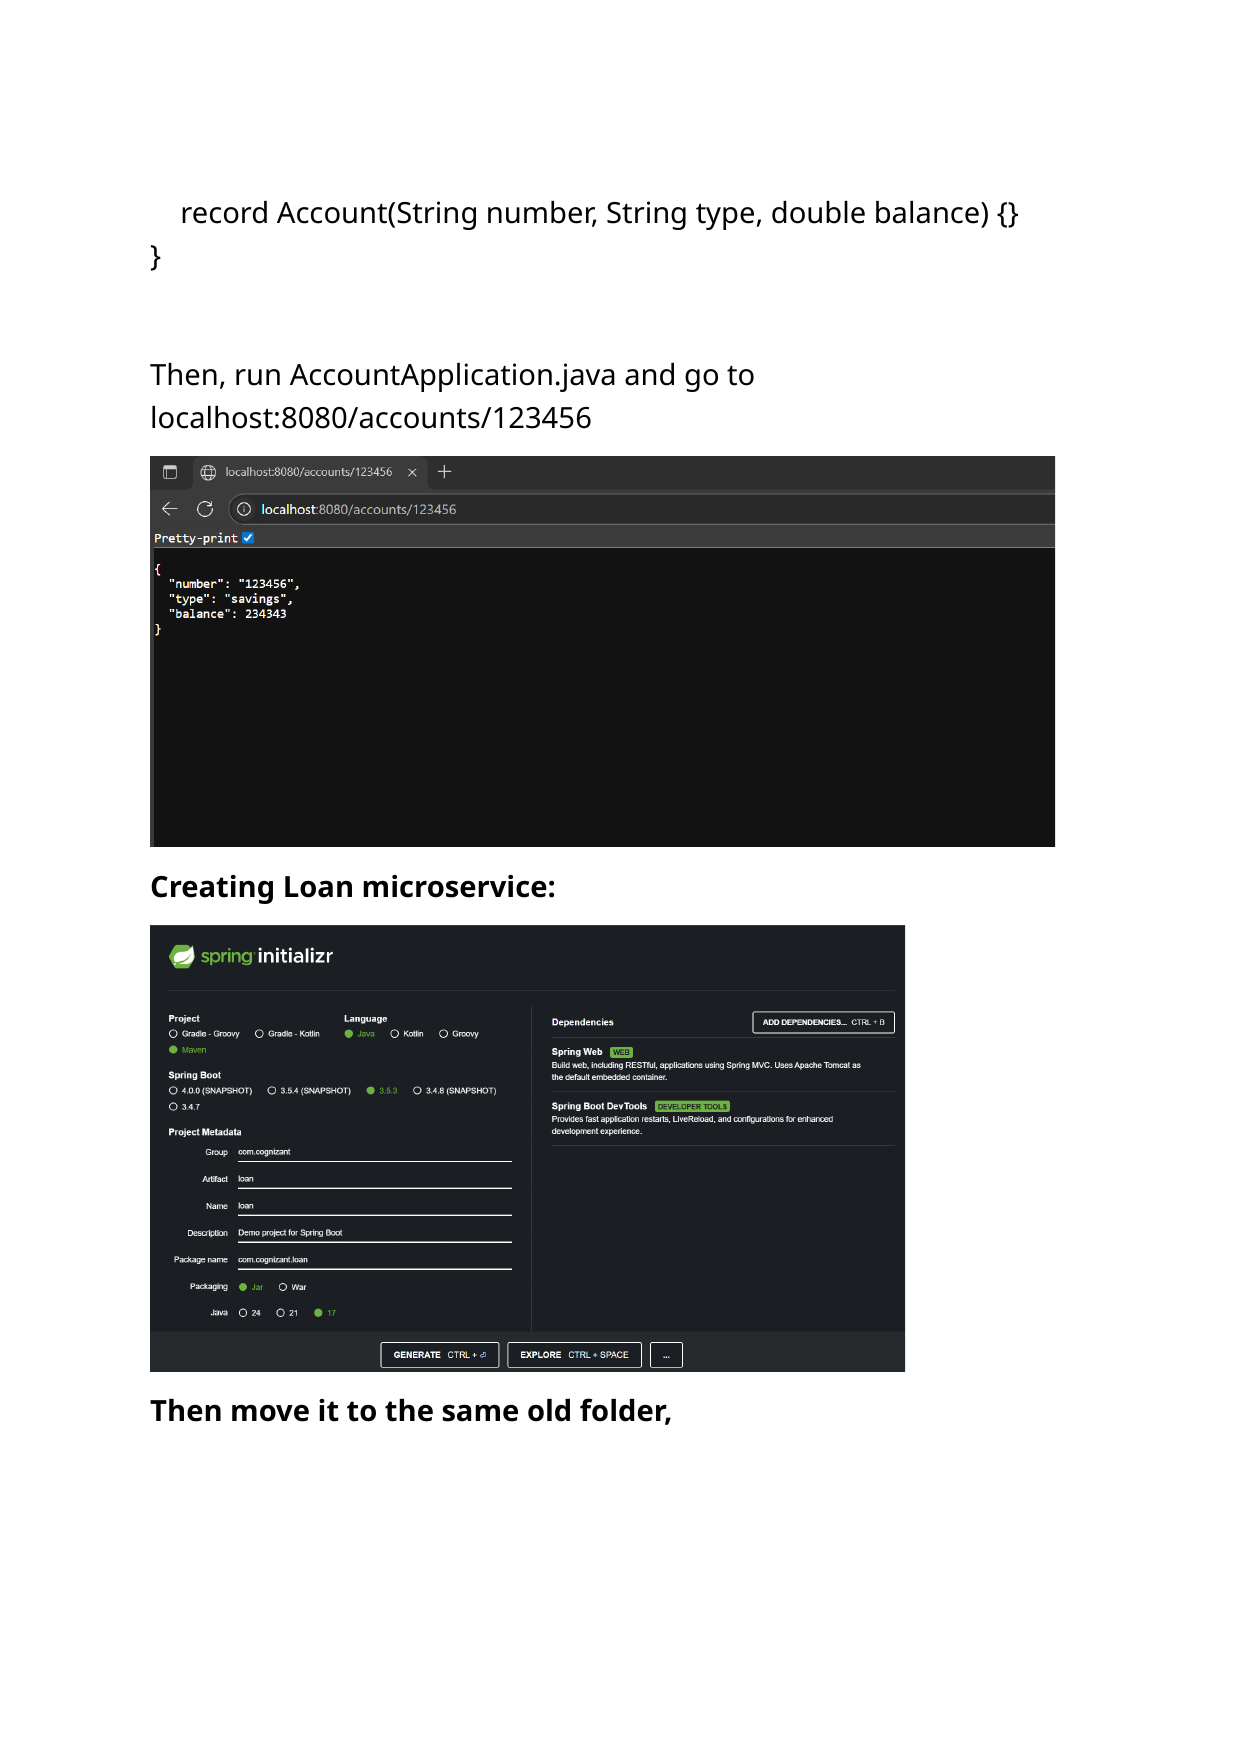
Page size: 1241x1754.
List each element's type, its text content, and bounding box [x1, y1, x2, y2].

picture [150, 456, 1056, 847]
text Then, run AccountApplication.java and go to localhost:8080/accounts/123456 [150, 354, 1090, 437]
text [150, 150, 1090, 275]
picture [150, 925, 905, 1372]
text Then move it to the same old folder, [150, 1390, 1090, 1430]
text Creating Loan microservice: [150, 866, 1090, 906]
